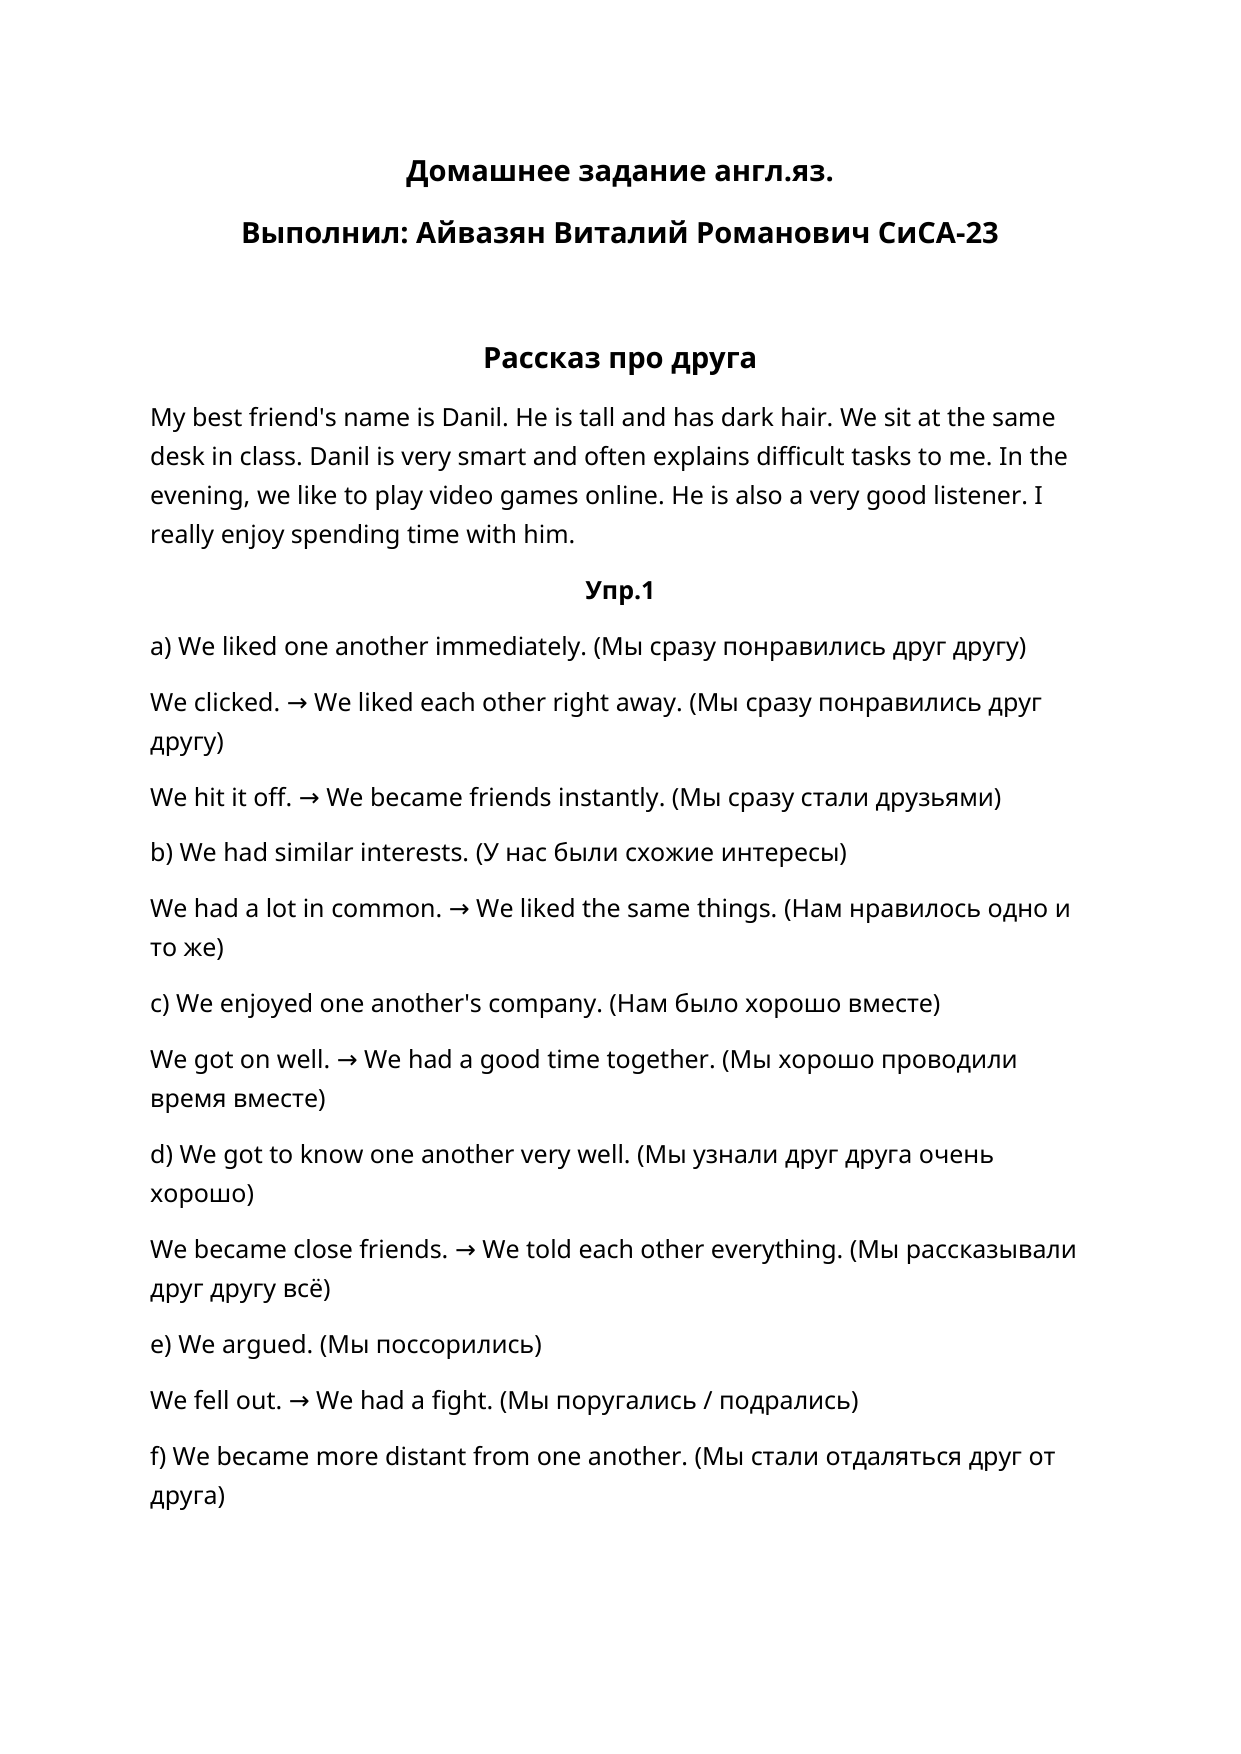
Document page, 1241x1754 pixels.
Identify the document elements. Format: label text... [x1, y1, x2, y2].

text Домашнее задание англ.яз. [150, 150, 1090, 190]
text Упр.1 [150, 572, 1090, 607]
text f) We became more distant from one another. (Мы стали отдаляться друг от друга) [150, 1438, 1090, 1512]
text a) We liked one another immediately. (Мы сразу понравились друг другу) [150, 628, 1090, 662]
text We clicked. → We liked each other right away. (Мы сразу понравились друг другу) [150, 684, 1090, 757]
text e) We argued. (Мы поссорились) [150, 1327, 1090, 1361]
text c) We enjoyed one another's company. (Нам было хорошо вместе) [150, 986, 1090, 1020]
text We had a lot in common. → We liked the same things. (Нам нравилось одно и то же) [150, 891, 1090, 964]
text b) We had similar interests. (У нас были схожие интересы) [150, 835, 1090, 869]
text We became close friends. → We told each other everything. (Мы рассказывали друг другу всё) [150, 1232, 1090, 1305]
text d) We got to know one another very well. (Мы узнали друг друга очень хорошо) [150, 1137, 1090, 1210]
text We hit it off. → We became friends instantly. (Мы сразу стали друзьями) [150, 779, 1090, 813]
text Рассказ про друга [150, 337, 1090, 377]
text My best friend's name is Danil. He is tall and has dark hair. We sit at the same desk in class. Danil is very smart and often explains difficult tasks to me. In the evening, we like to play video games online. He is also a very good listener. I really enjoy spending time with him. [150, 399, 1090, 551]
text Выполнил: Айвазян Виталий Романович СиСА-23 [150, 212, 1090, 252]
text We fell out. → We had a fight. (Мы поругались / подрались) [150, 1382, 1090, 1417]
text We got on well. → We had a good time together. (Мы хорошо проводили время вместе) [150, 1042, 1090, 1115]
